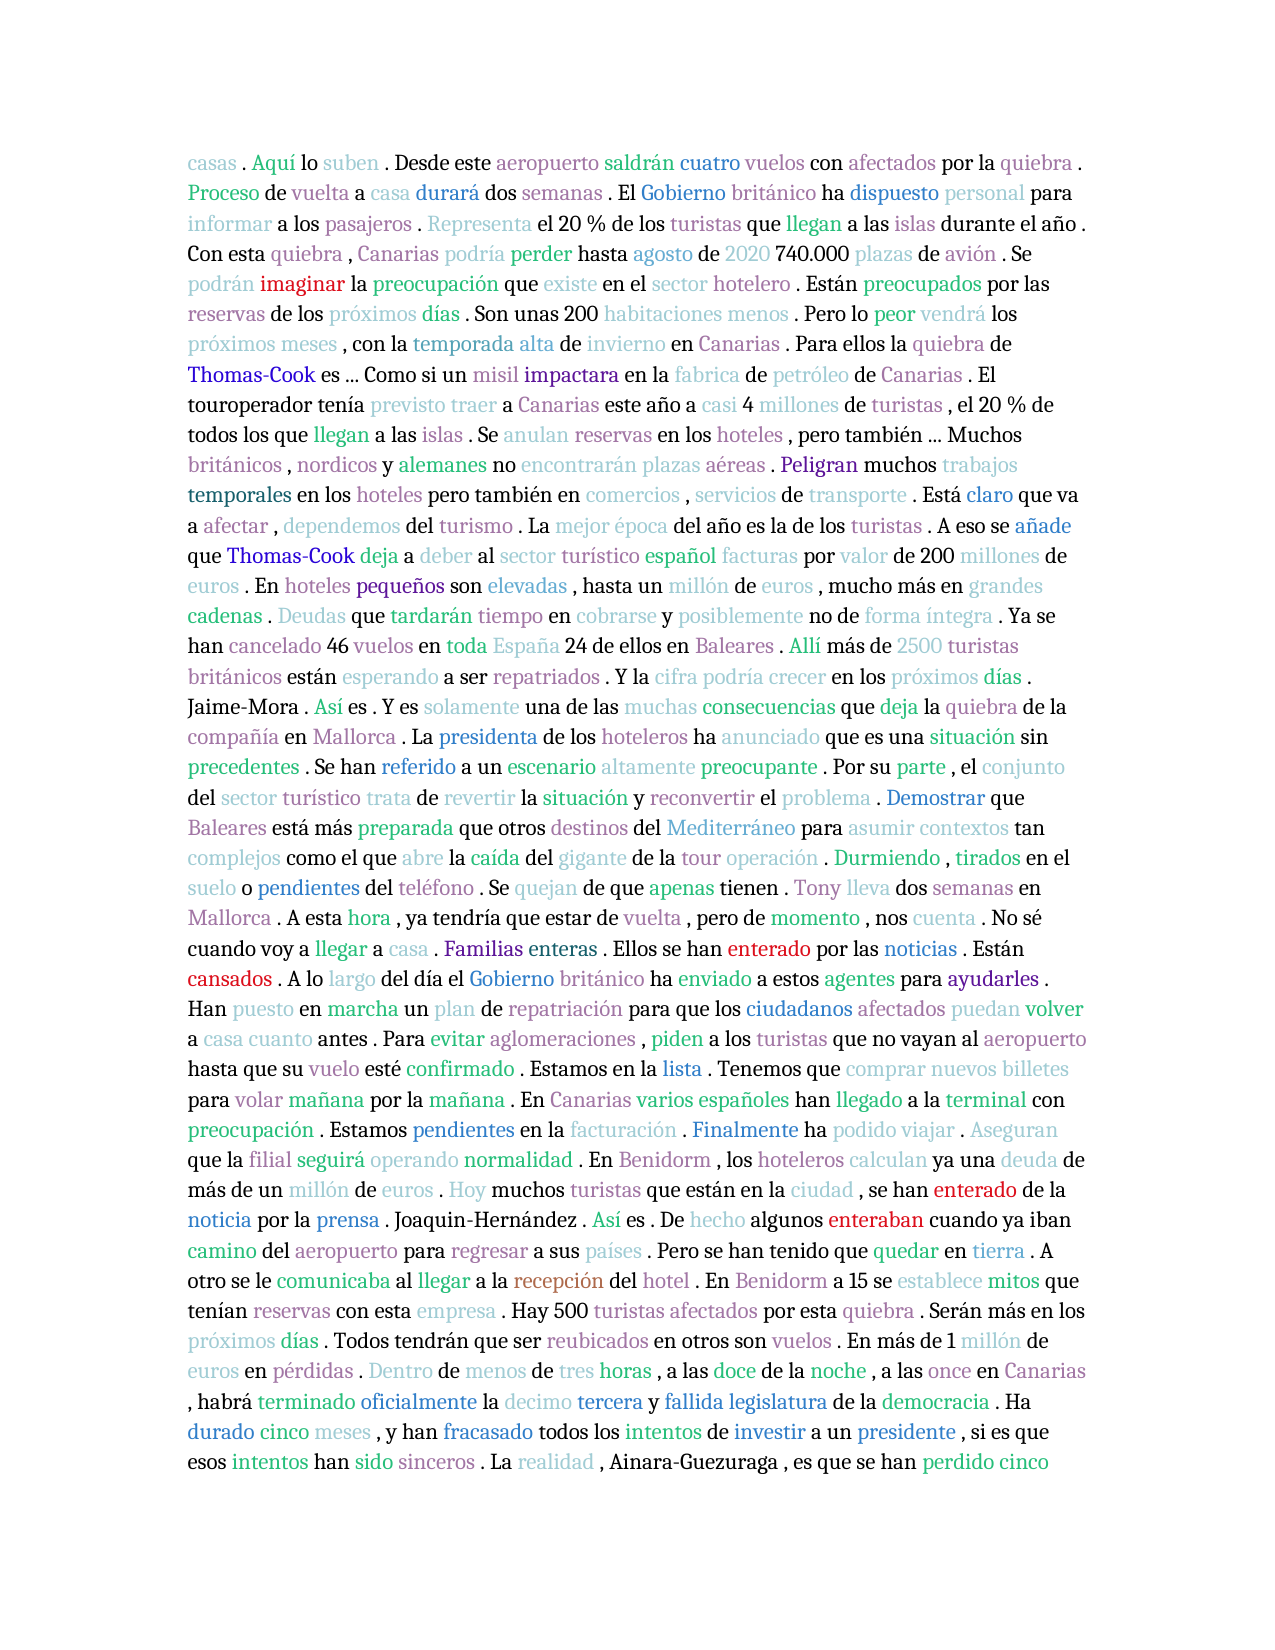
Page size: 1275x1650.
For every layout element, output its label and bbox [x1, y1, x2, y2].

text [187, 150, 1087, 1475]
